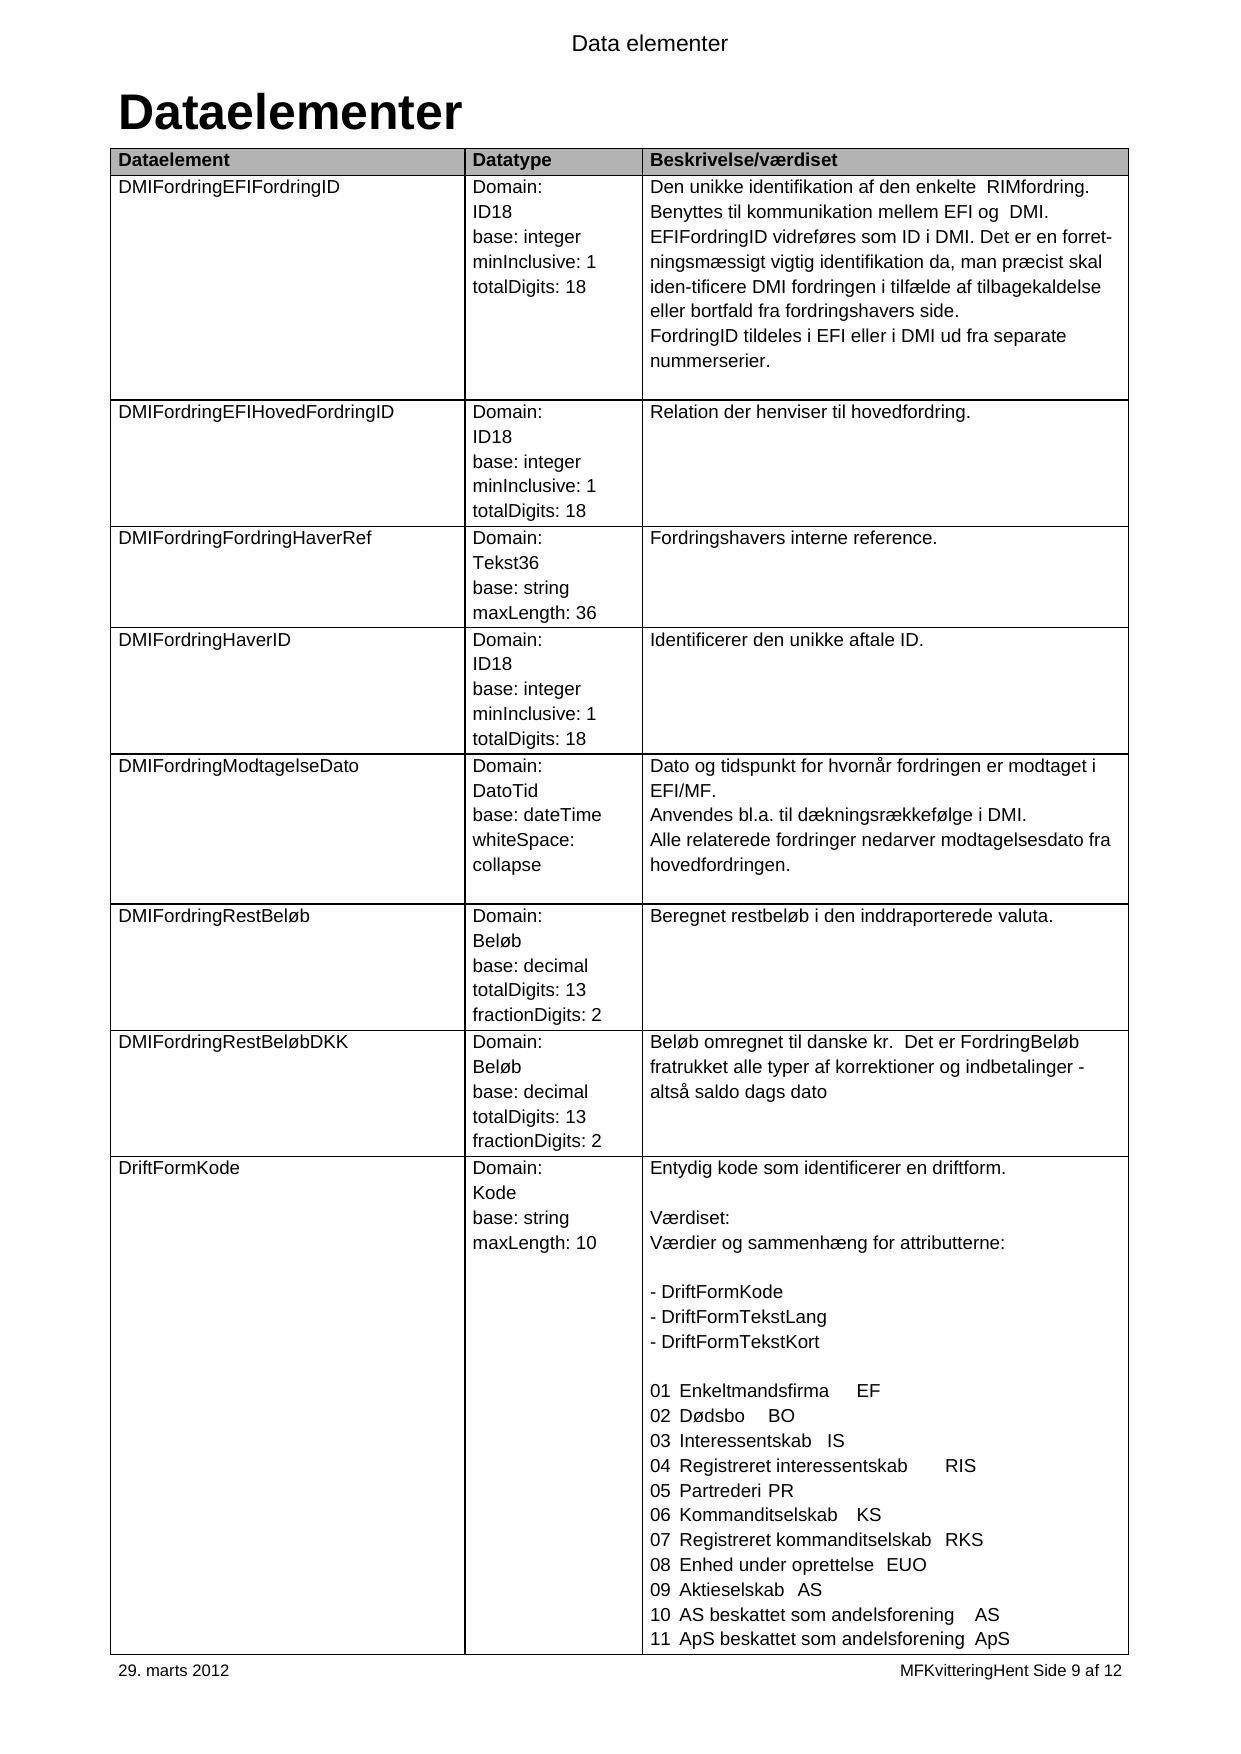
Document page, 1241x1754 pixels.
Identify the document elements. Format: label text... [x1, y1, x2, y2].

table_cell DMIFordringFordringHaverRef [111, 527, 464, 627]
table_cell Domain: DatoTid base: dateTime whiteSpace: collapse [466, 755, 642, 903]
table_cell DMIFordringHaverID [111, 628, 464, 753]
table_cell DMIFordringEFIHovedFordringID [111, 401, 464, 526]
table_cell Domain: Beløb base: decimal totalDigits: 13 fractionDigits: 2 [466, 1031, 642, 1156]
table_cell Dato og tidspunkt for hvornår fordringen er modtaget i EFI/MF. Anvendes bl.a. til dækningsrækkefølge i DMI. Alle relaterede fordringer nedarver modtagelsesdato fra hovedfordringen. [643, 755, 1128, 903]
table_cell Domain: ID18 base: integer minInclusive: 1 totalDigits: 18 [466, 401, 642, 526]
table_header Beskrivelse/værdiset [643, 149, 1128, 175]
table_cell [643, 1157, 1128, 1654]
table_cell Identificerer den unikke aftale ID. [643, 628, 1128, 753]
table_header Dataelement [111, 149, 464, 175]
table_cell Domain: Tekst36 base: string maxLength: 36 [466, 527, 642, 627]
table_cell Beløb omregnet til danske kr. Det er FordringBeløb fratrukket alle typer af korrektioner og indbetalinger - altså saldo dags dato [643, 1031, 1128, 1156]
table_cell DriftFormKode [111, 1157, 464, 1654]
table_cell DMIFordringEFIFordringID [111, 176, 464, 399]
table_cell Fordringshavers interne reference. [643, 527, 1128, 627]
table_cell Domain: Beløb base: decimal totalDigits: 13 fractionDigits: 2 [466, 905, 642, 1029]
table_cell Domain: ID18 base: integer minInclusive: 1 totalDigits: 18 [466, 628, 642, 753]
table_cell Domain: ID18 base: integer minInclusive: 1 totalDigits: 18 [466, 176, 642, 399]
table_cell DMIFordringRestBeløbDKK [111, 1031, 464, 1156]
table_cell Relation der henviser til hovedfordring. [643, 401, 1128, 526]
table_cell DMIFordringRestBeløb [111, 905, 464, 1029]
table_cell Beregnet restbeløb i den inddraporterede valuta. [643, 905, 1128, 1029]
table_header Datatype [466, 149, 642, 175]
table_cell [466, 1157, 642, 1654]
table_cell Den unikke identifikation af den enkelte RIMfordring. Benyttes til kommunikation mellem EFI og DMI. EFIFordringID vidreføres som ID i DMI. Det er en forret-ningsmæssigt vigtig identifikation da, man præcist skal iden-tificere DMI fordringen i tilfælde af tilbagekaldelse eller bortfald fra fordringshavers side. FordringID tildeles i EFI eller i DMI ud fra separate nummerserier. [643, 176, 1128, 399]
text Dataelementer [118, 82, 1181, 140]
table_cell DMIFordringModtagelseDato [111, 755, 464, 903]
